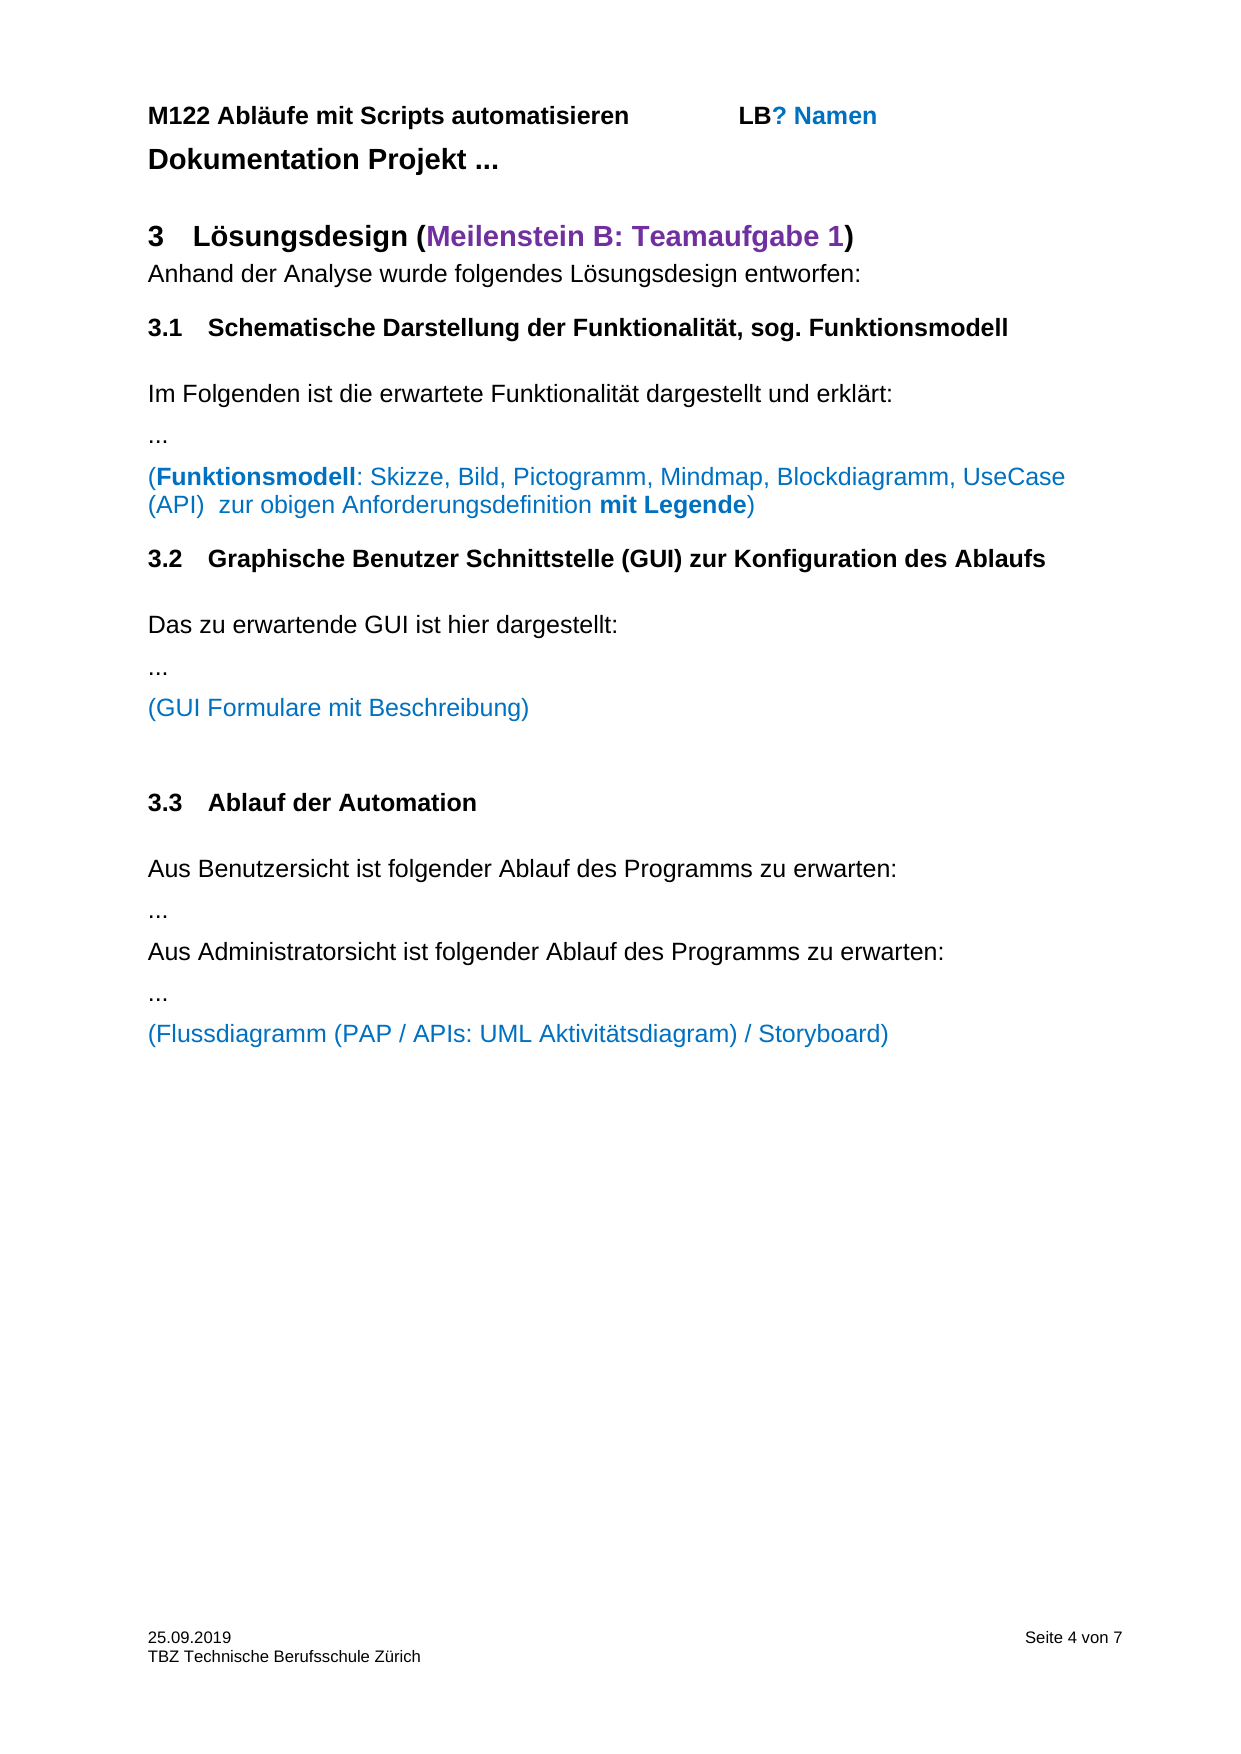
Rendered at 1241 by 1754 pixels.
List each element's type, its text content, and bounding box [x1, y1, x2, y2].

text (Funktionsmodell: Skizze, Bild, Pictogramm, Mindmap, Blockdiagramm, UseCase (API) zur obigen Anforderungsdefinition mit Legende) [148, 462, 1122, 519]
text Aus Administratorsicht ist folgender Ablauf des Programms zu erwarten: [148, 937, 1122, 965]
text (GUI Formulare mit Beschreibung) [148, 693, 1122, 722]
text ... [148, 895, 1122, 924]
text (Flussdiagramm (PAP / APIs: UML Aktivitätsdiagram) / Storyboard) [148, 1019, 1122, 1048]
text ... [148, 978, 1122, 1007]
text Im Folgenden ist die erwartete Funktionalität dargestellt und erklärt: [148, 379, 1122, 408]
subtitle Lösungsdesign (Meilenstein B: Teamaufgabe 1) [148, 219, 1122, 253]
text Aus Benutzersicht ist folgender Ablauf des Programms zu erwarten: [148, 854, 1122, 883]
text Das zu erwartende GUI ist hier dargestellt: [148, 610, 1122, 639]
subtitle Graphische Benutzer Schnittstelle (GUI) zur Konfiguration des Ablaufs [148, 544, 1122, 573]
text ... [148, 652, 1122, 680]
subtitle Schematische Darstellung der Funktionalität, sog. Funktionsmodell [148, 313, 1122, 342]
text Anhand der Analyse wurde folgendes Lösungsdesign entworfen: [148, 259, 1122, 288]
subtitle Ablauf der Automation [148, 788, 1122, 817]
text ... [148, 420, 1122, 449]
